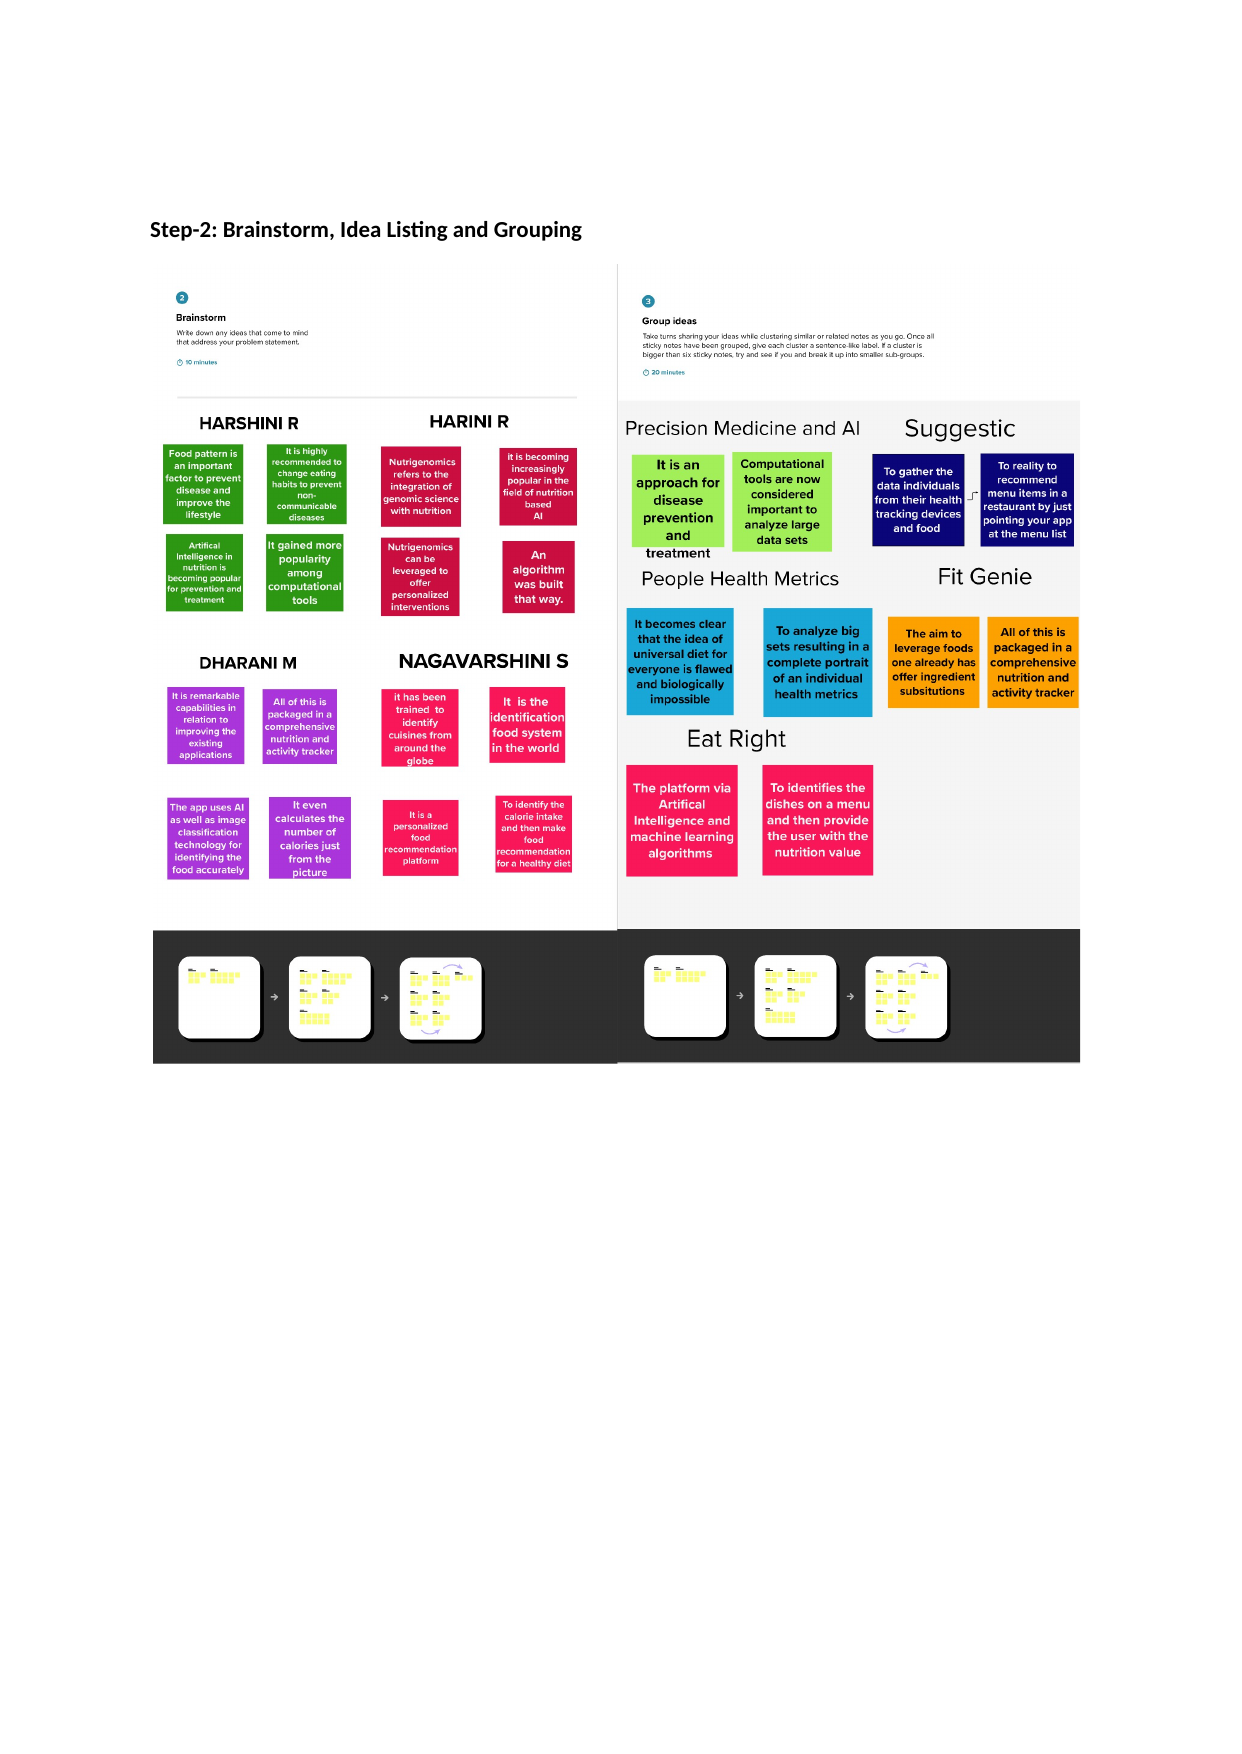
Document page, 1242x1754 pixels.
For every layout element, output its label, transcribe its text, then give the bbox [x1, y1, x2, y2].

text Step-2: Brainstorm, Idea Listing and Grouping [150, 215, 1104, 243]
picture [153, 264, 1081, 1064]
